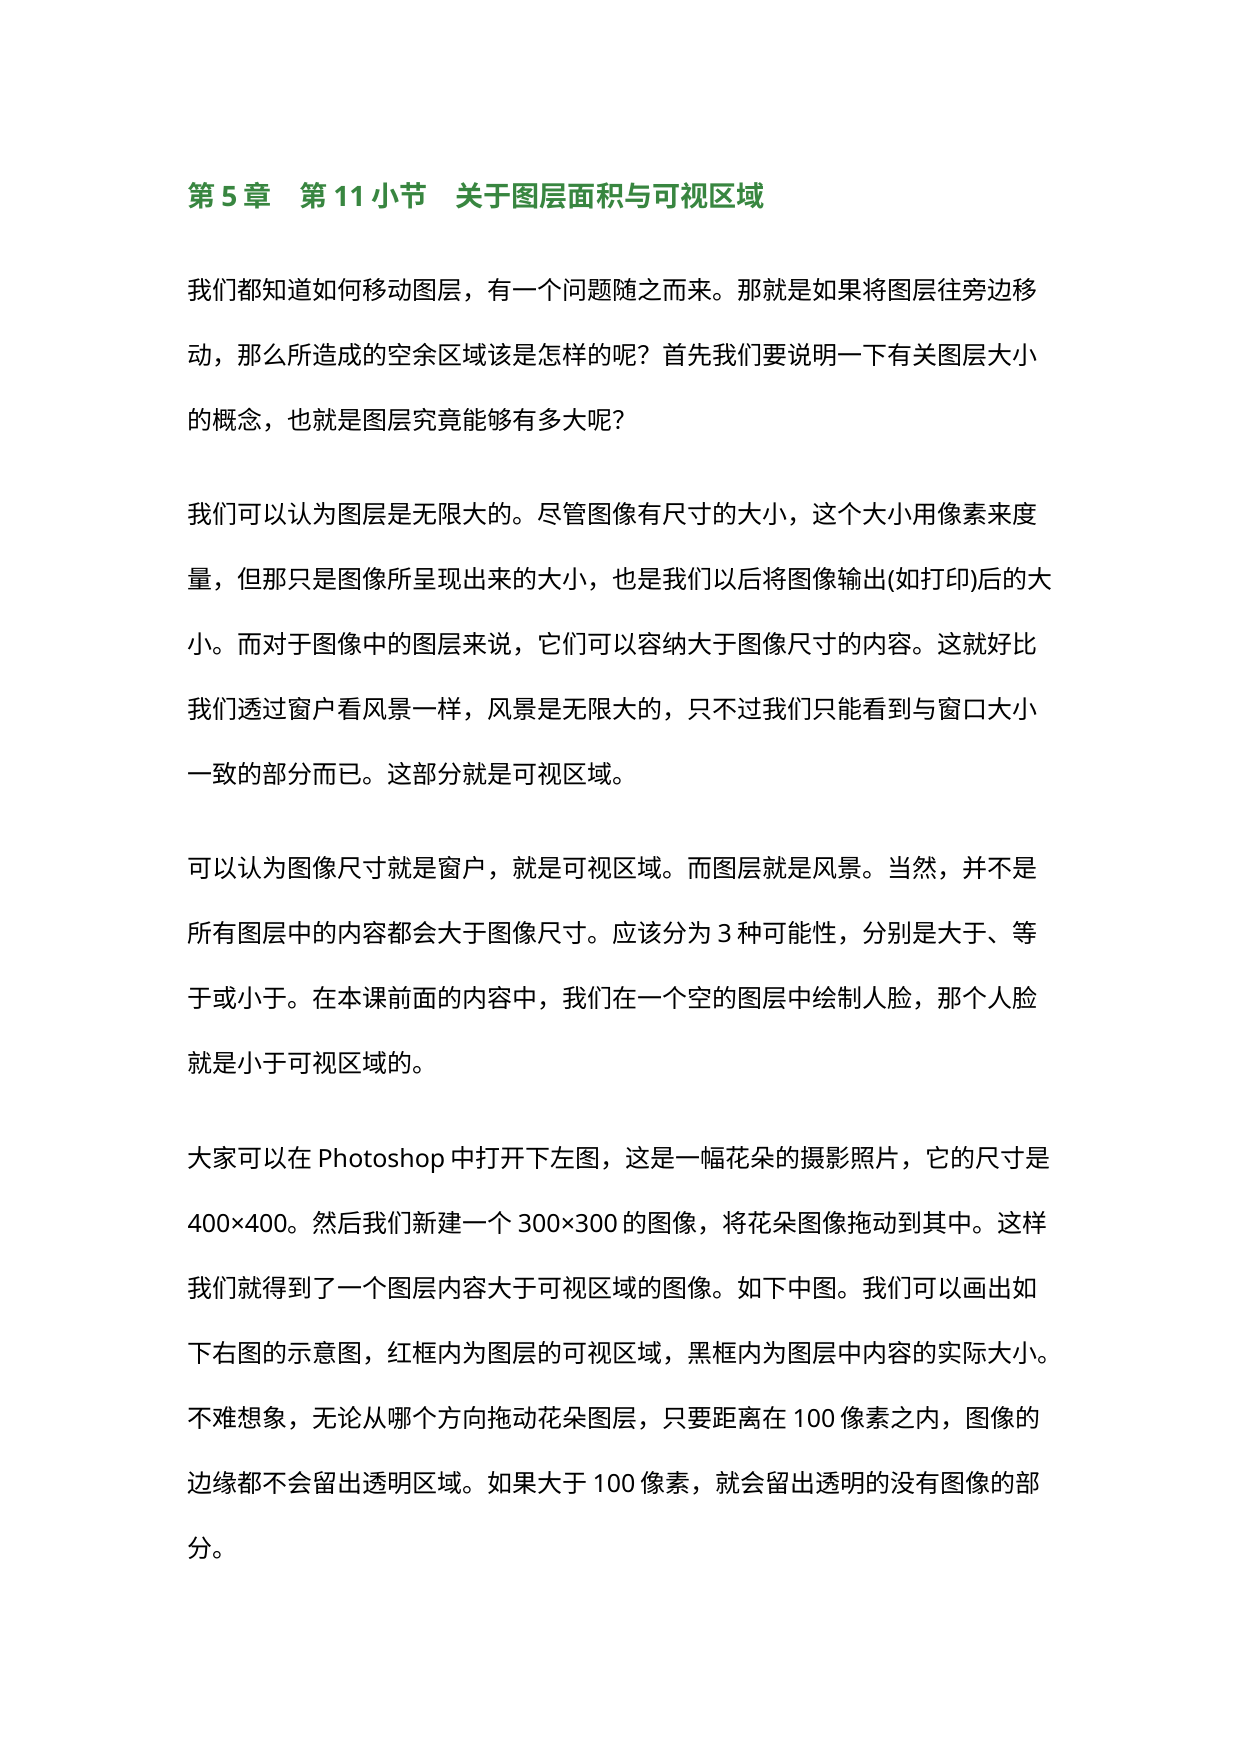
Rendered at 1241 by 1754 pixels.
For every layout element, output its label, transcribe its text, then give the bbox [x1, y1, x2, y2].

text 我们可以认为图层是无限大的。尽管图像有尺寸的大小，这个大小用像素来度量，但那只是图像所呈现出来的大小，也是我们以后将图像输出(如打印)后的大小。而对于图像中的图层来说，它们可以容纳大于图像尺寸的内容。这就好比我们透过窗户看风景一样，风景是无限大的，只不过我们只能看到与窗口大小一致的部分而已。这部分就是可视区域。 [187, 480, 1053, 805]
text 我们都知道如何移动图层，有一个问题随之而来。那就是如果将图层往旁边移动，那么所造成的空余区域该是怎样的呢？首先我们要说明一下有关图层大小的概念，也就是图层究竟能够有多大呢？ [187, 256, 1053, 451]
text 大家可以在Photoshop中打开下左图，这是一幅花朵的摄影照片，它的尺寸是400×400。然后我们新建一个300×300的图像，将花朵图像拖动到其中。这样我们就得到了一个图层内容大于可视区域的图像。如下中图。我们可以画出如下右图的示意图，红框内为图层的可视区域，黑框内为图层中内容的实际大小。不难想象，无论从哪个方向拖动花朵图层，只要距离在100像素之内，图像的边缘都不会留出透明区域。如果大于100像素，就会留出透明的没有图像的部分。 [187, 1124, 1053, 1579]
text 可以认为图像尺寸就是窗户，就是可视区域。而图层就是风景。当然，并不是所有图层中的内容都会大于图像尺寸。应该分为3种可能性，分别是大于、等于或小于。在本课前面的内容中，我们在一个空的图层中绘制人脸，那个人脸就是小于可视区域的。 [187, 834, 1053, 1094]
text 第5章 第11小节 关于图层面积与可视区域 [187, 162, 1053, 227]
